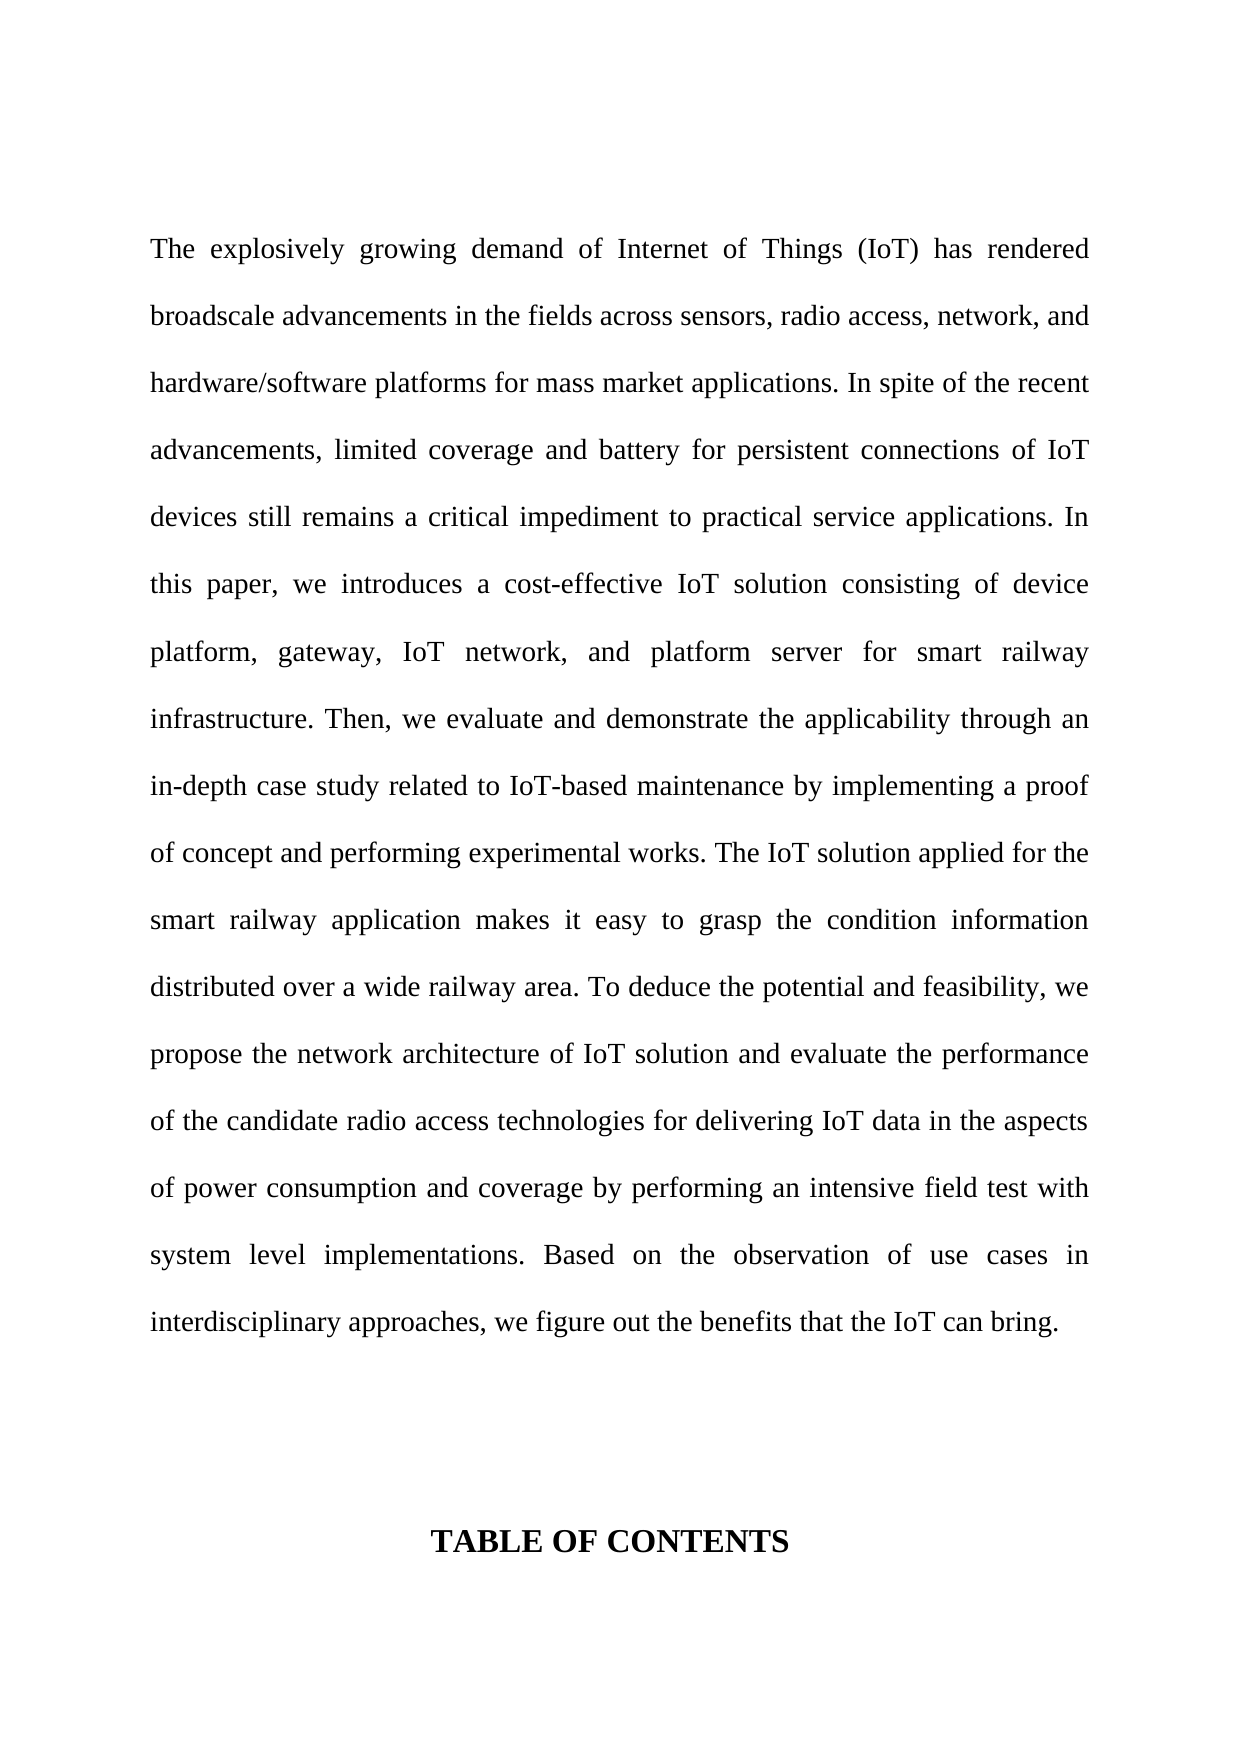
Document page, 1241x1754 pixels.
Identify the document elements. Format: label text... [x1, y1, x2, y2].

text TABLE OF CONTENTS [150, 1522, 1090, 1560]
text The explosively growing demand of Internet of Things (IoT) has rendered broadscale advancements in the fields across sensors, radio access, network, and hardware/software platforms for mass market applications. In spite of the recent advancements, limited coverage and battery for persistent connections of IoT devices still remains a critical impediment to practical service applications. In this paper, we introduces a cost-effective IoT solution consisting of device platform, gateway, IoT network, and platform server for smart railway infrastructure. Then, we evaluate and demonstrate the applicability through an in-depth case study related to IoT-based maintenance by implementing a proof of concept and performing experimental works. The IoT solution applied for the smart railway application makes it easy to grasp the condition information distributed over a wide railway area. To deduce the potential and feasibility, we propose the network architecture of IoT solution and evaluate the performance of the candidate radio access technologies for delivering IoT data in the aspects of power consumption and coverage by performing an intensive field test with system level implementations. Based on the observation of use cases in interdisciplinary approaches, we figure out the benefits that the IoT can bring. [150, 231, 1090, 1338]
